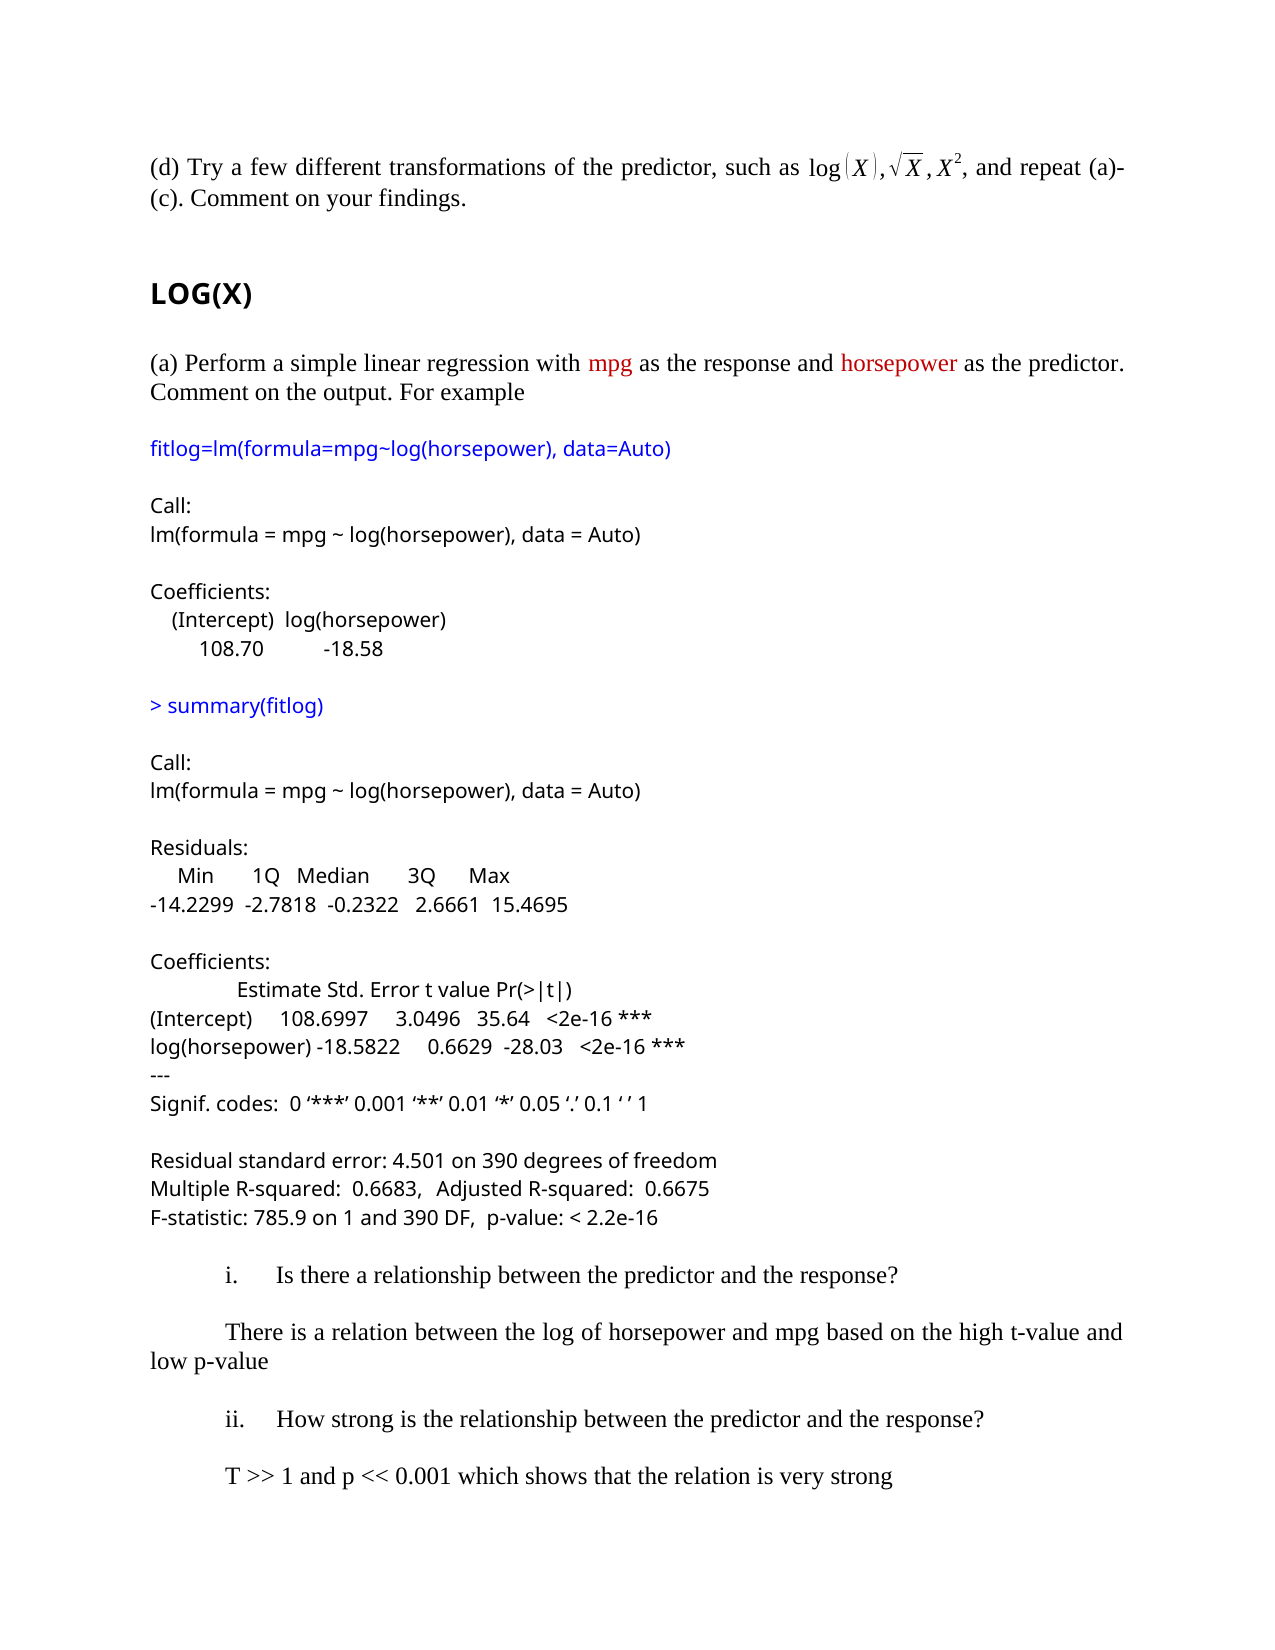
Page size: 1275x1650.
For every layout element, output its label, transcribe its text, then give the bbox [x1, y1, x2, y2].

text (Intercept) log(horsepower) [150, 605, 1125, 634]
text Coefficients: [150, 947, 1125, 975]
text (Intercept) 108.6997 3.0496 35.64 <2e-16 *** [150, 1004, 1125, 1032]
text > summary(fitlog) [150, 691, 1125, 719]
text Coefficients: [150, 577, 1125, 605]
text Signif. codes: 0 ‘***’ 0.001 ‘**’ 0.01 ‘*’ 0.05 ‘.’ 0.1 ‘ ’ 1 [150, 1089, 1125, 1117]
text i. Is there a relationship between the predictor and the response? [150, 1260, 1125, 1289]
text ii. How strong is the relationship between the predictor and the response? [150, 1404, 1125, 1432]
text Residuals: [150, 833, 1125, 862]
text fitlog=lm(formula=mpg~log(horsepower), data=Auto) [150, 434, 1125, 463]
text Residual standard error: 4.501 on 390 degrees of freedom [150, 1146, 1125, 1174]
text Min 1Q Median 3Q Max [150, 862, 1125, 890]
text (a) Perform a simple linear regression with mpg as the response and horsepower as the predictor. Comment on the output. For example [150, 348, 1125, 406]
text Call: [150, 748, 1125, 776]
subtitle Log(X) [150, 273, 1125, 313]
text Multiple R-squared: 0.6683, Adjusted R-squared: 0.6675 [150, 1174, 1125, 1203]
text log(horsepower) -18.5822 0.6629 -28.03 <2e-16 *** [150, 1032, 1125, 1061]
text --- [150, 1061, 1125, 1089]
text T >> 1 and p << 0.001 which shows that the relation is very strong [150, 1461, 1125, 1490]
text 108.70 -18.58 [150, 634, 1125, 662]
text There is a relation between the log of horsepower and mpg based on the high t-value and low p-value [150, 1317, 1125, 1375]
text Estimate Std. Error t value Pr(>|t|) [150, 975, 1125, 1004]
text Call: [150, 492, 1125, 520]
text lm(formula = mpg ~ log(horsepower), data = Auto) [150, 520, 1125, 548]
text F-statistic: 785.9 on 1 and 390 DF, p-value: < 2.2e-16 [150, 1203, 1125, 1231]
text lm(formula = mpg ~ log(horsepower), data = Auto) [150, 776, 1125, 805]
text (d) Try a few different transformations of the predictor, such as , and repeat (a)-(c). Comment on your findings. [150, 150, 1125, 211]
text -14.2299 -2.7818 -0.2322 2.6661 15.4695 [150, 890, 1125, 918]
